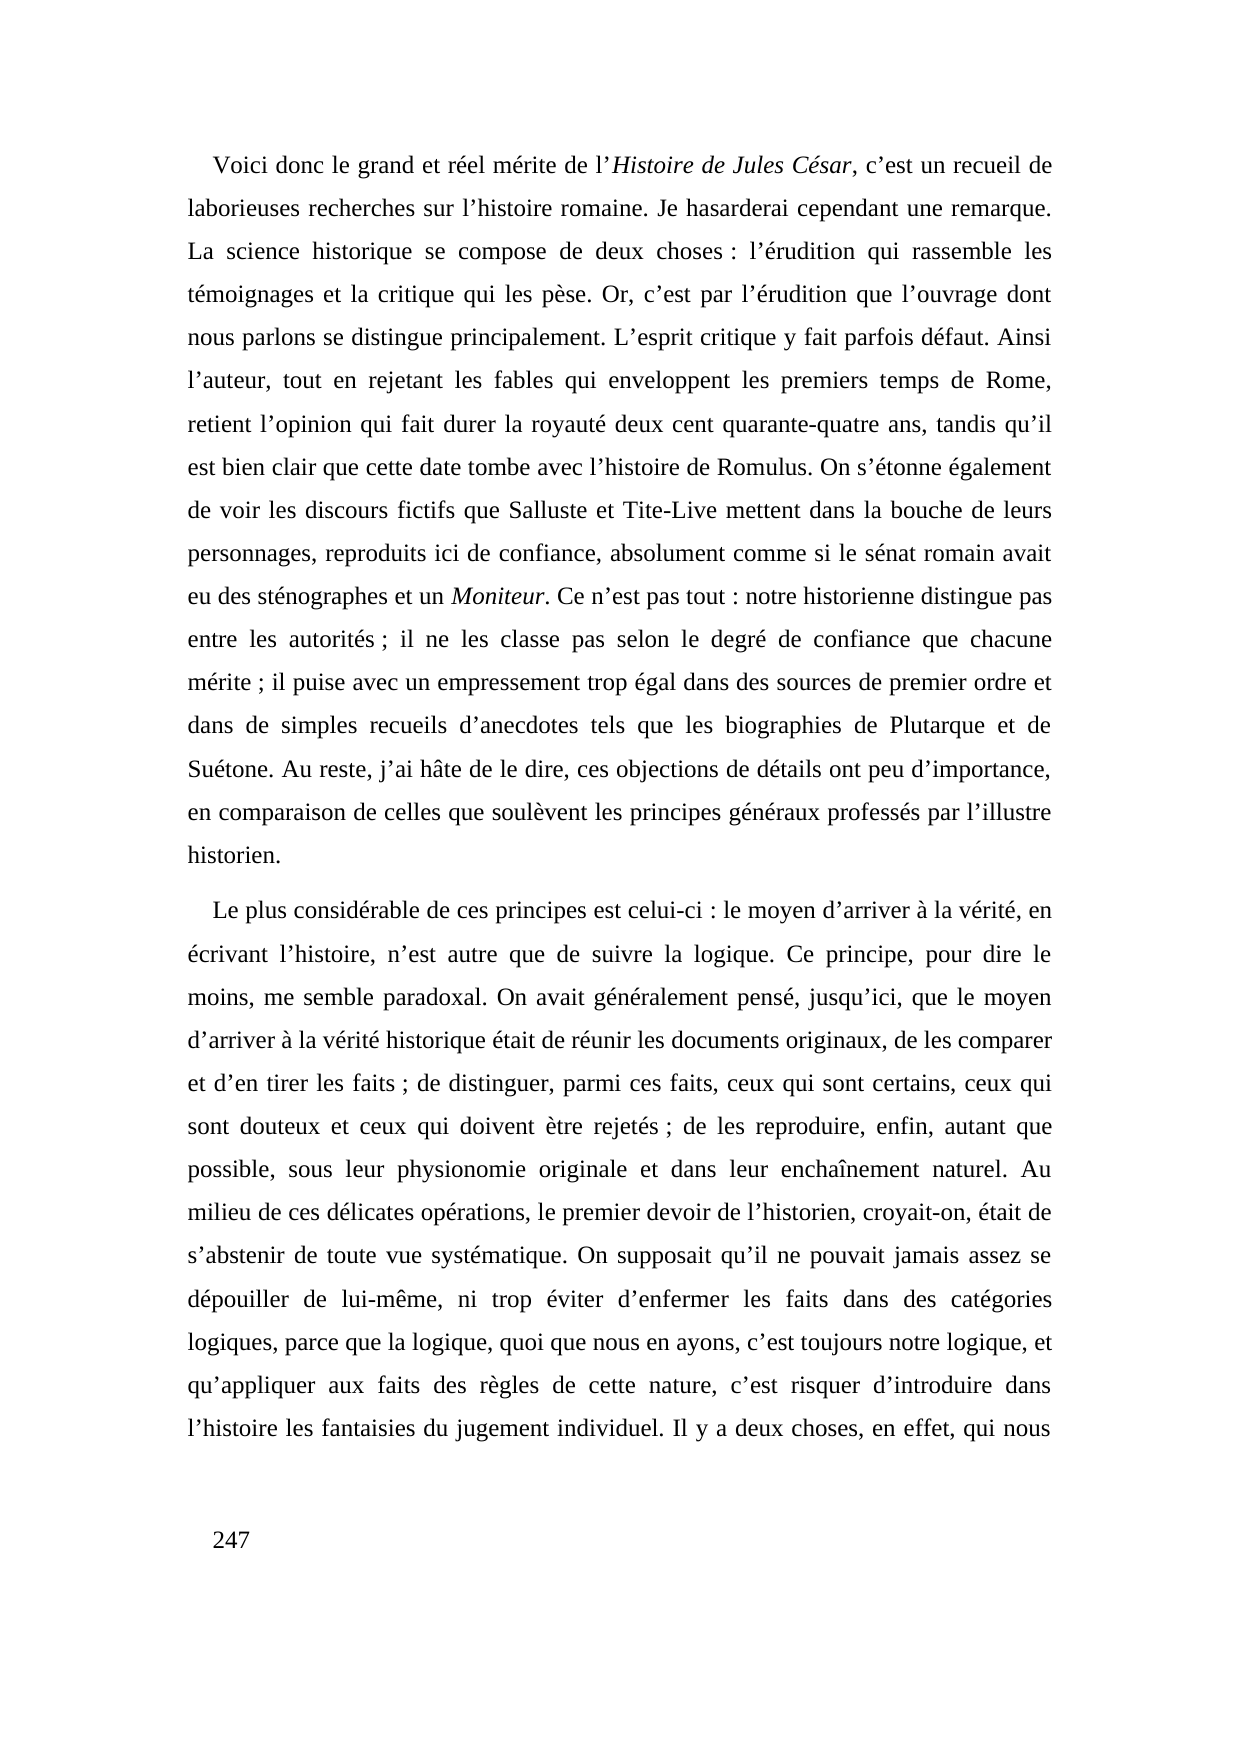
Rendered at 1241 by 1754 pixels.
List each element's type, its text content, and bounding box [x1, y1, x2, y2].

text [187, 896, 1053, 1442]
text Voici donc le grand et réel mérite de l’Histoire de Jules César, c’est un recueil de laborieuses recherches sur l’histoire romaine. Je hasarderai cependant une remarque. La science historique se compose de deux choses : l’érudition qui rassemble les témoignages et la critique qui les pèse. Or, c’est par l’érudition que l’ouvrage dont nous parlons se distingue principalement. L’esprit critique y fait parfois défaut. Ainsi l’auteur, tout en rejetant les fables qui enveloppent les premiers temps de Rome, retient l’opinion qui fait durer la royauté deux cent quarante-quatre ans, tandis qu’il est bien clair que cette date tombe avec l’histoire de Romulus. On s’étonne également de voir les discours fictifs que Salluste et Tite-Live mettent dans la bouche de leurs personnages, reproduits ici de confiance, absolument comme si le sénat romain avait eu des sténographes et un Moniteur. Ce n’est pas tout : notre historienne distingue pas entre les autorités ; il ne les classe pas selon le degré de confiance que chacune mérite ; il puise avec un empressement trop égal dans des sources de premier ordre et dans de simples recueils d’anecdotes tels que les biographies de Plutarque et de Suétone. Au reste, j’ai hâte de le dire, ces objections de détails ont peu d’importance, en comparaison de celles que soulèvent les principes généraux professés par l’illustre historien. [187, 150, 1053, 869]
